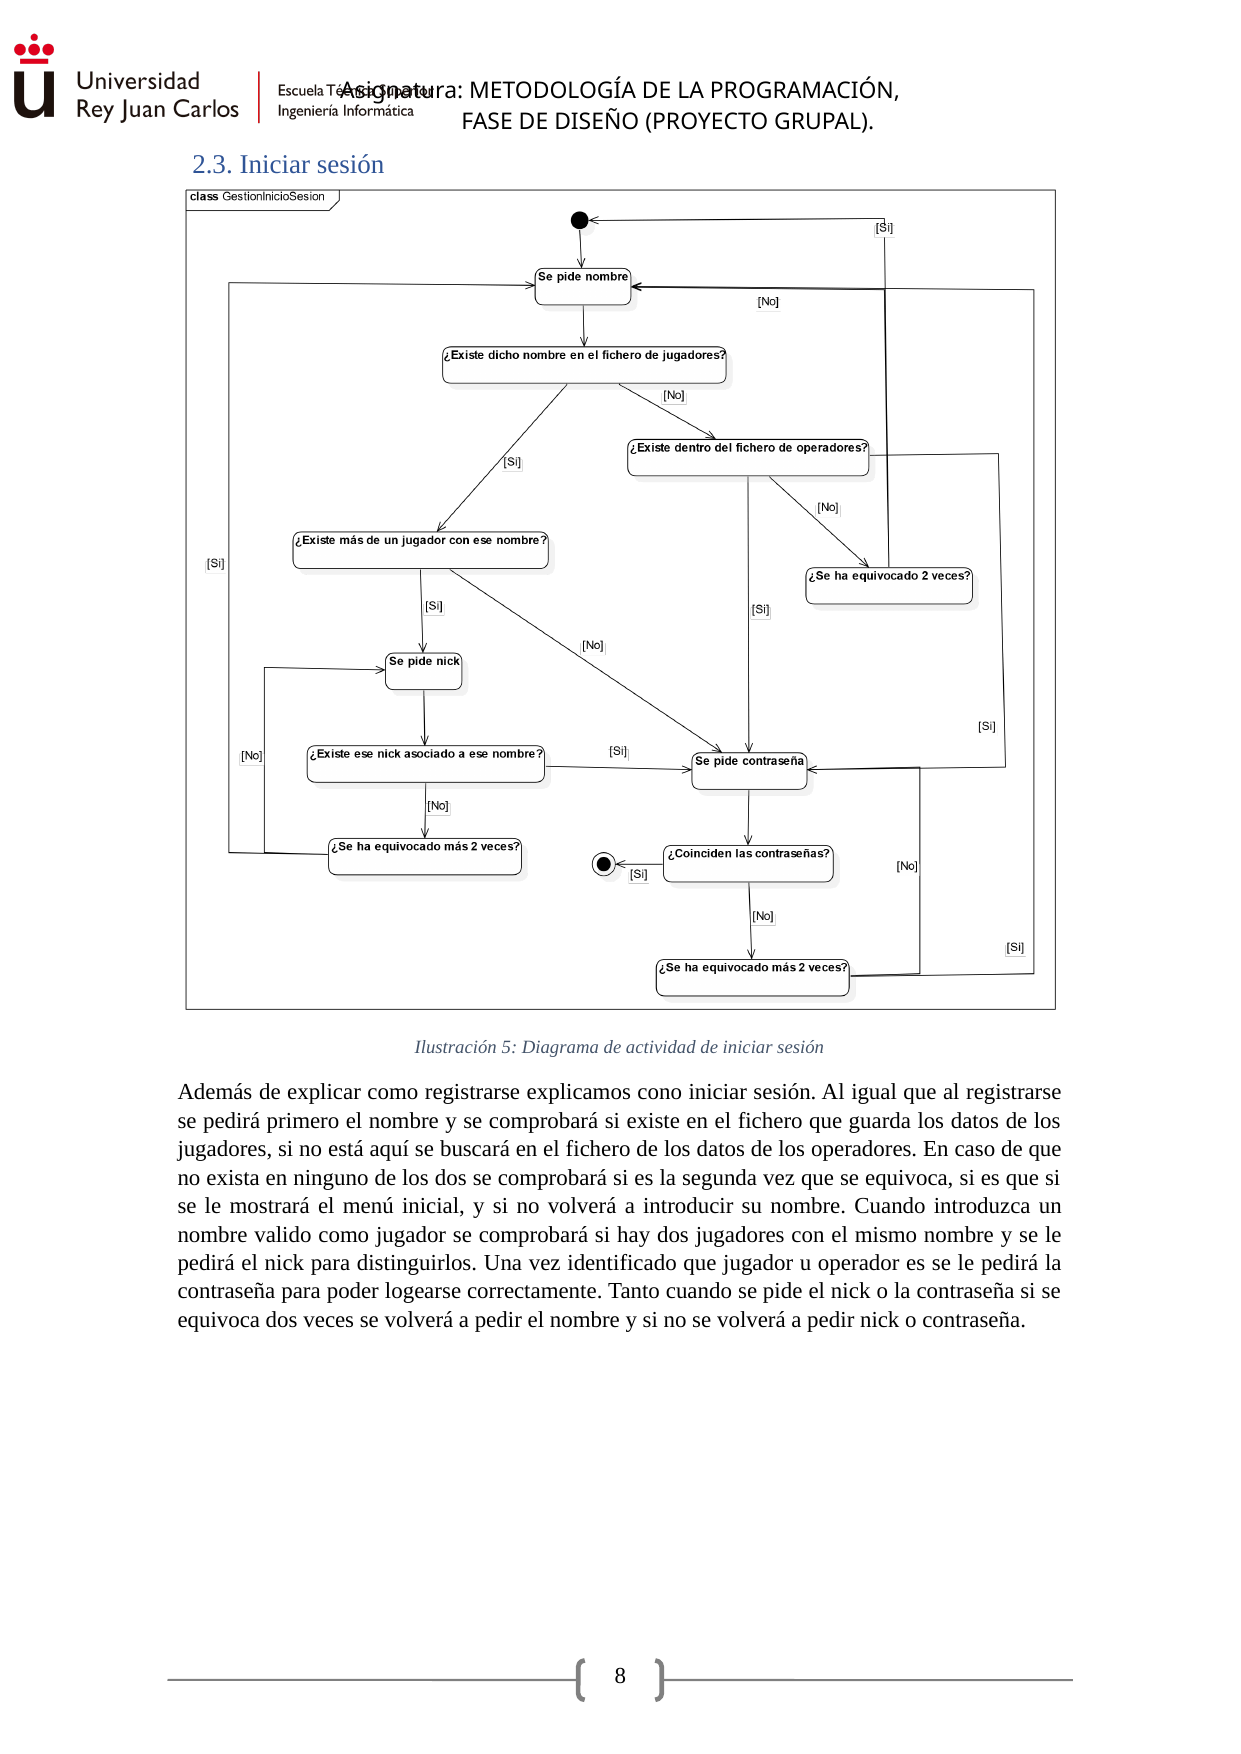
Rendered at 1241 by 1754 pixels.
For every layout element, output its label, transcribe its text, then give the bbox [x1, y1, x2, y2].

text Ilustración 5: Diagrama de actividad de iniciar sesión [177, 1036, 1063, 1058]
picture [7, 27, 439, 125]
subtitle Iniciar sesión [177, 148, 1063, 179]
picture [177, 181, 1063, 1018]
text Además de explicar como registrarse explicamos cono iniciar sesión. Al igual que al registrarse se pedirá primero el nombre y se comprobará si existe en el fichero que guarda los datos de los jugadores, si no está aquí se buscará en el fichero de los datos de los operadores. En caso de que no exista en ninguno de los dos se comprobará si es la segunda vez que se equivoca, si es que si se le mostrará el menú inicial, y si no volverá a introducir su nombre. Cuando introduzca un nombre valido como jugador se comprobará si hay dos jugadores con el mismo nombre y se le pedirá el nick para distinguirlos. Una vez identificado que jugador u operador es se le pedirá la contraseña para poder logearse correctamente. Tanto cuando se pide el nick o la contraseña si se equivoca dos veces se volverá a pedir el nombre y si no se volverá a pedir nick o contraseña. [177, 1078, 1063, 1332]
